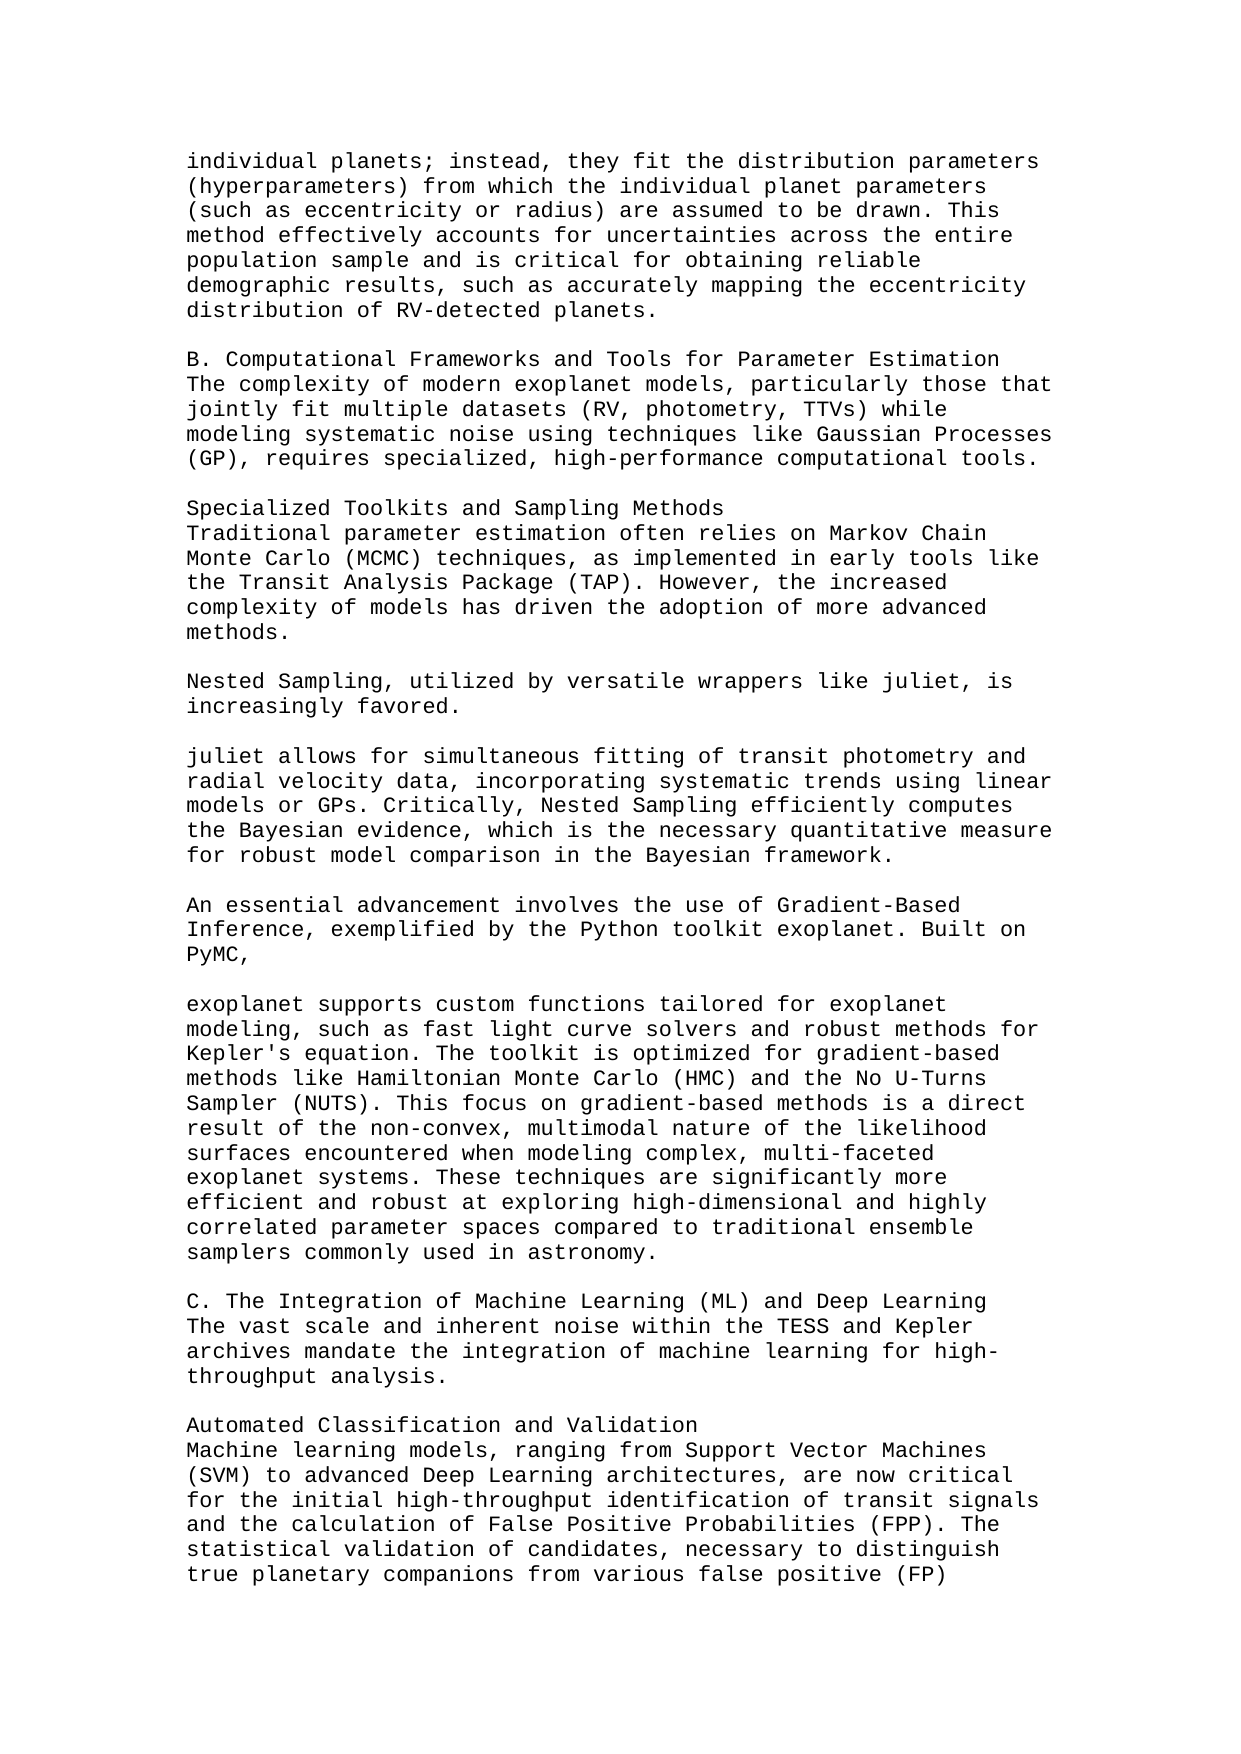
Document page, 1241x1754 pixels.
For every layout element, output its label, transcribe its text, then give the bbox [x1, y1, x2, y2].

text An essential advancement involves the use of Gradient-Based Inference, exemplified by the Python toolkit exoplanet. Built on PyMC, [186, 894, 1054, 968]
text Automated Classification and Validation [186, 1414, 1054, 1439]
text B. Computational Frameworks and Tools for Parameter Estimation [186, 348, 1054, 373]
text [186, 150, 1054, 323]
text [186, 1439, 1054, 1588]
text juliet allows for simultaneous fitting of transit photometry and radial velocity data, incorporating systematic trends using linear models or GPs. Critically, Nested Sampling efficiently computes the Bayesian evidence, which is the necessary quantitative measure for robust model comparison in the Bayesian framework. [186, 745, 1054, 869]
text The complexity of modern exoplanet models, particularly those that jointly fit multiple datasets (RV, photometry, TTVs) while modeling systematic noise using techniques like Gaussian Processes (GP), requires specialized, high-performance computational tools. [186, 373, 1054, 472]
text Specialized Toolkits and Sampling Methods [186, 497, 1054, 522]
text Nested Sampling, utilized by versatile wrappers like juliet, is increasingly favored. [186, 671, 1054, 720]
text The vast scale and inherent noise within the TESS and Kepler archives mandate the integration of machine learning for high-throughput analysis. [186, 1315, 1054, 1389]
text Traditional parameter estimation often relies on Markov Chain Monte Carlo (MCMC) techniques, as implemented in early tools like the Transit Analysis Package (TAP). However, the increased complexity of models has driven the adoption of more advanced methods. [186, 522, 1054, 646]
text C. The Integration of Machine Learning (ML) and Deep Learning [186, 1290, 1054, 1315]
text exoplanet supports custom functions tailored for exoplanet modeling, such as fast light curve solvers and robust methods for Kepler's equation. The toolkit is optimized for gradient-based methods like Hamiltonian Monte Carlo (HMC) and the No U-Turns Sampler (NUTS). This focus on gradient-based methods is a direct result of the non-convex, multimodal nature of the likelihood surfaces encountered when modeling complex, multi-faceted exoplanet systems. These techniques are significantly more efficient and robust at exploring high-dimensional and highly correlated parameter spaces compared to traditional ensemble samplers commonly used in astronomy. [186, 993, 1054, 1266]
